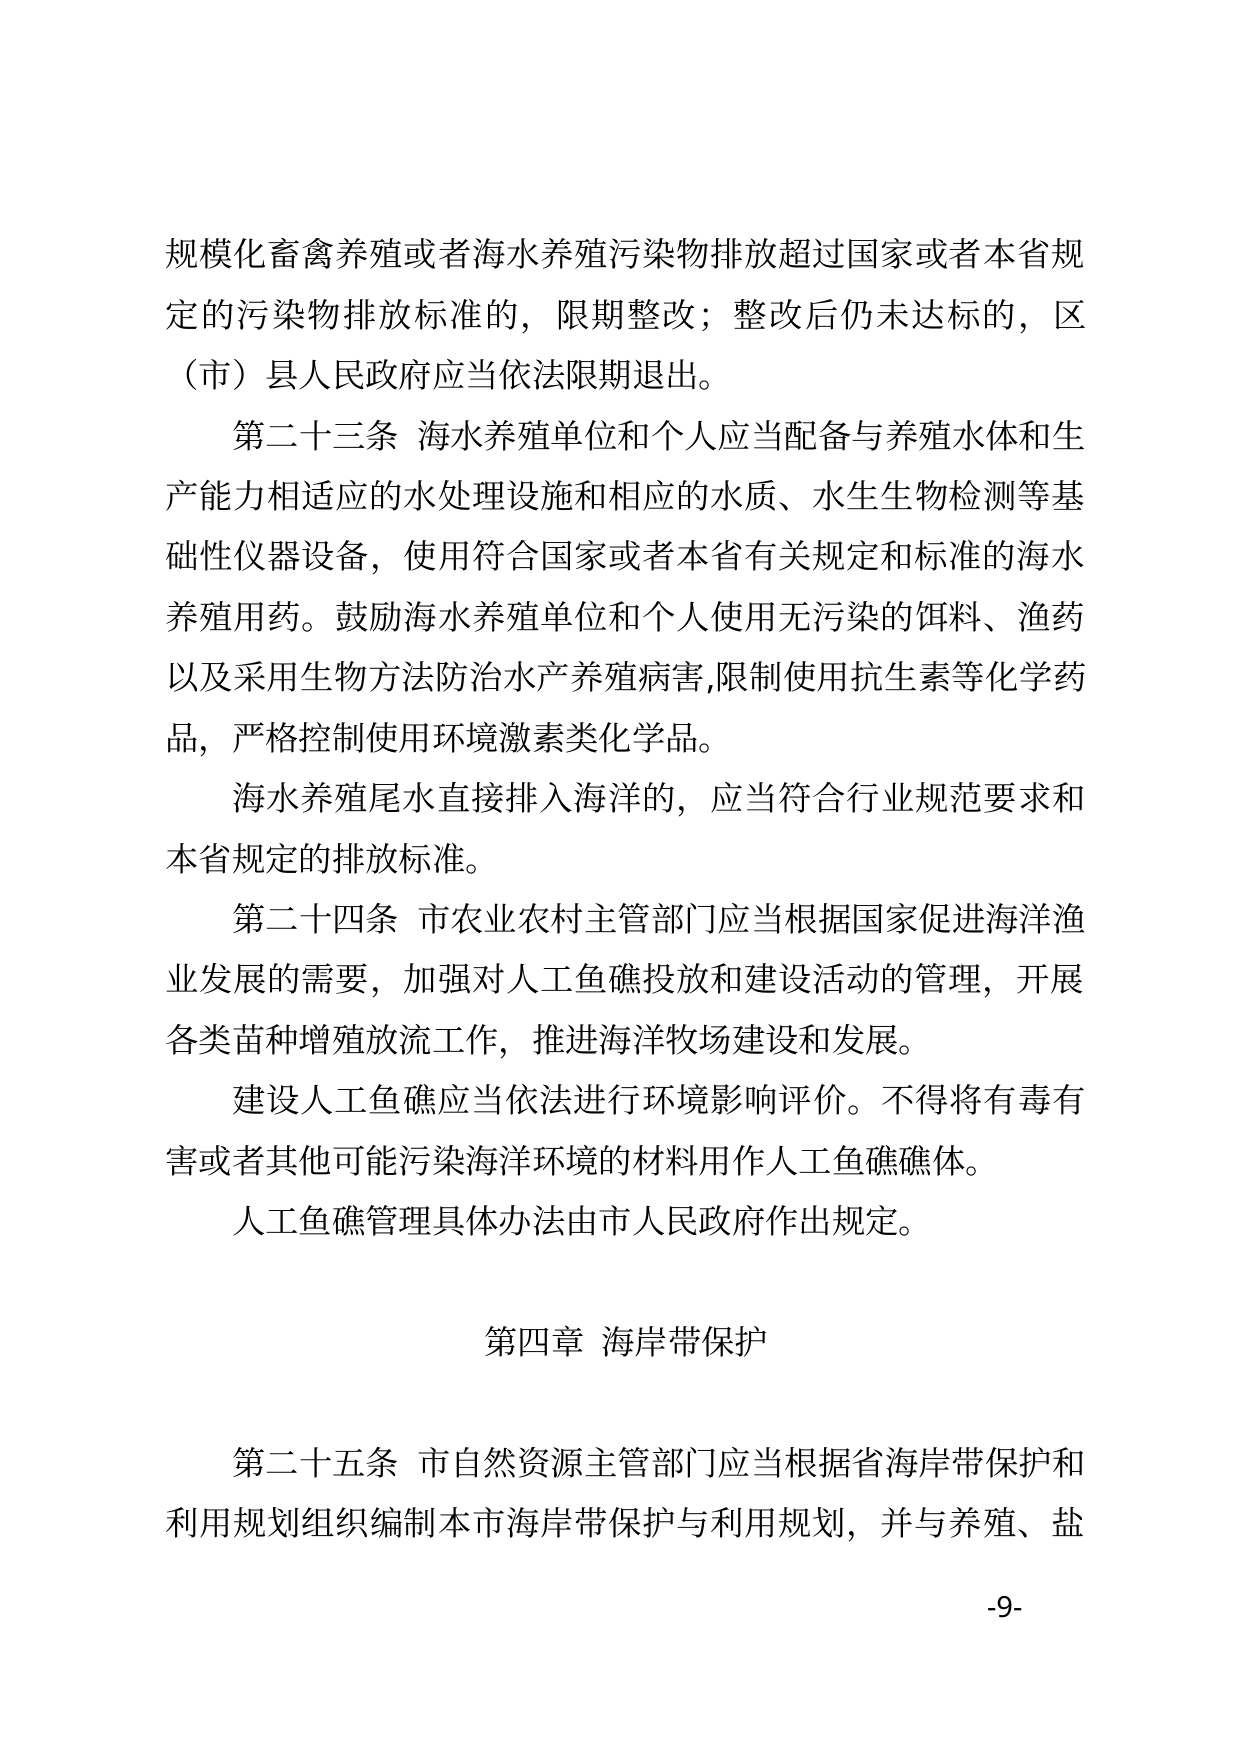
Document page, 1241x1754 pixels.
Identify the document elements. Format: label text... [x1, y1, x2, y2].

text 第二十三条 海水养殖单位和个人应当配备与养殖水体和生产能力相适应的水处理设施和相应的水质、水生生物检测等基础性仪器设备，使用符合国家或者本省有关规定和标准的海水养殖用药。鼓励海水养殖单位和个人使用无污染的饵料、渔药以及采用生物方法防治水产养殖病害,限制使用抗生素等化学药品，严格控制使用环境激素类化学品。 [165, 400, 1087, 762]
text 海水养殖尾水直接排入海洋的，应当符合行业规范要求和本省规定的排放标准。 [165, 762, 1087, 883]
text 人工鱼礁管理具体办法由市人民政府作出规定。 [165, 1185, 1087, 1246]
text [165, 218, 1087, 400]
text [165, 1427, 1087, 1548]
text 建设人工鱼礁应当依法进行环境影响评价。不得将有毒有害或者其他可能污染海洋环境的材料用作人工鱼礁礁体。 [165, 1064, 1087, 1185]
text 第四章 海岸带保护 [165, 1306, 1087, 1366]
text 第二十四条 市农业农村主管部门应当根据国家促进海洋渔业发展的需要，加强对人工鱼礁投放和建设活动的管理，开展各类苗种增殖放流工作，推进海洋牧场建设和发展。 [165, 883, 1087, 1064]
